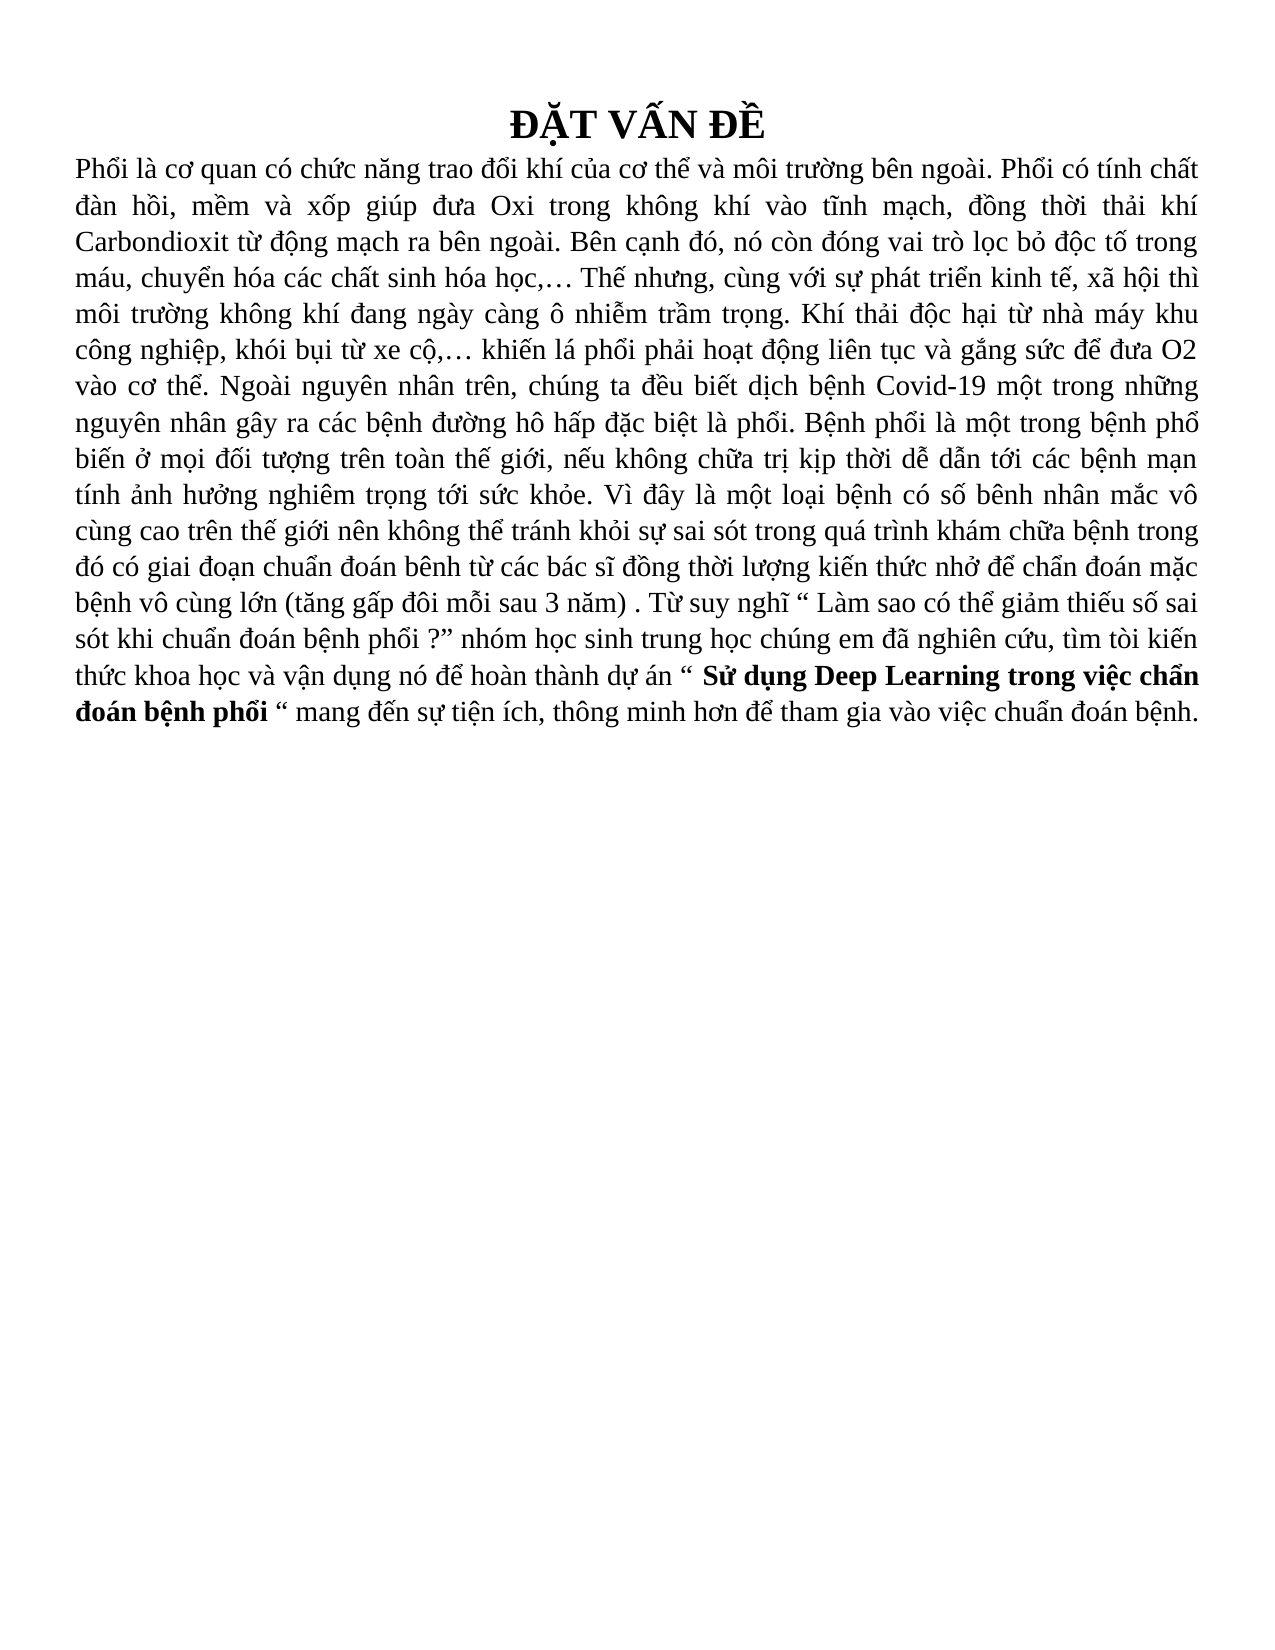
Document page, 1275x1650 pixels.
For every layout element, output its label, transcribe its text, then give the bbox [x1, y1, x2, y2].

subtitle ĐẶT VẤN ĐỀ [75, 100, 1200, 148]
